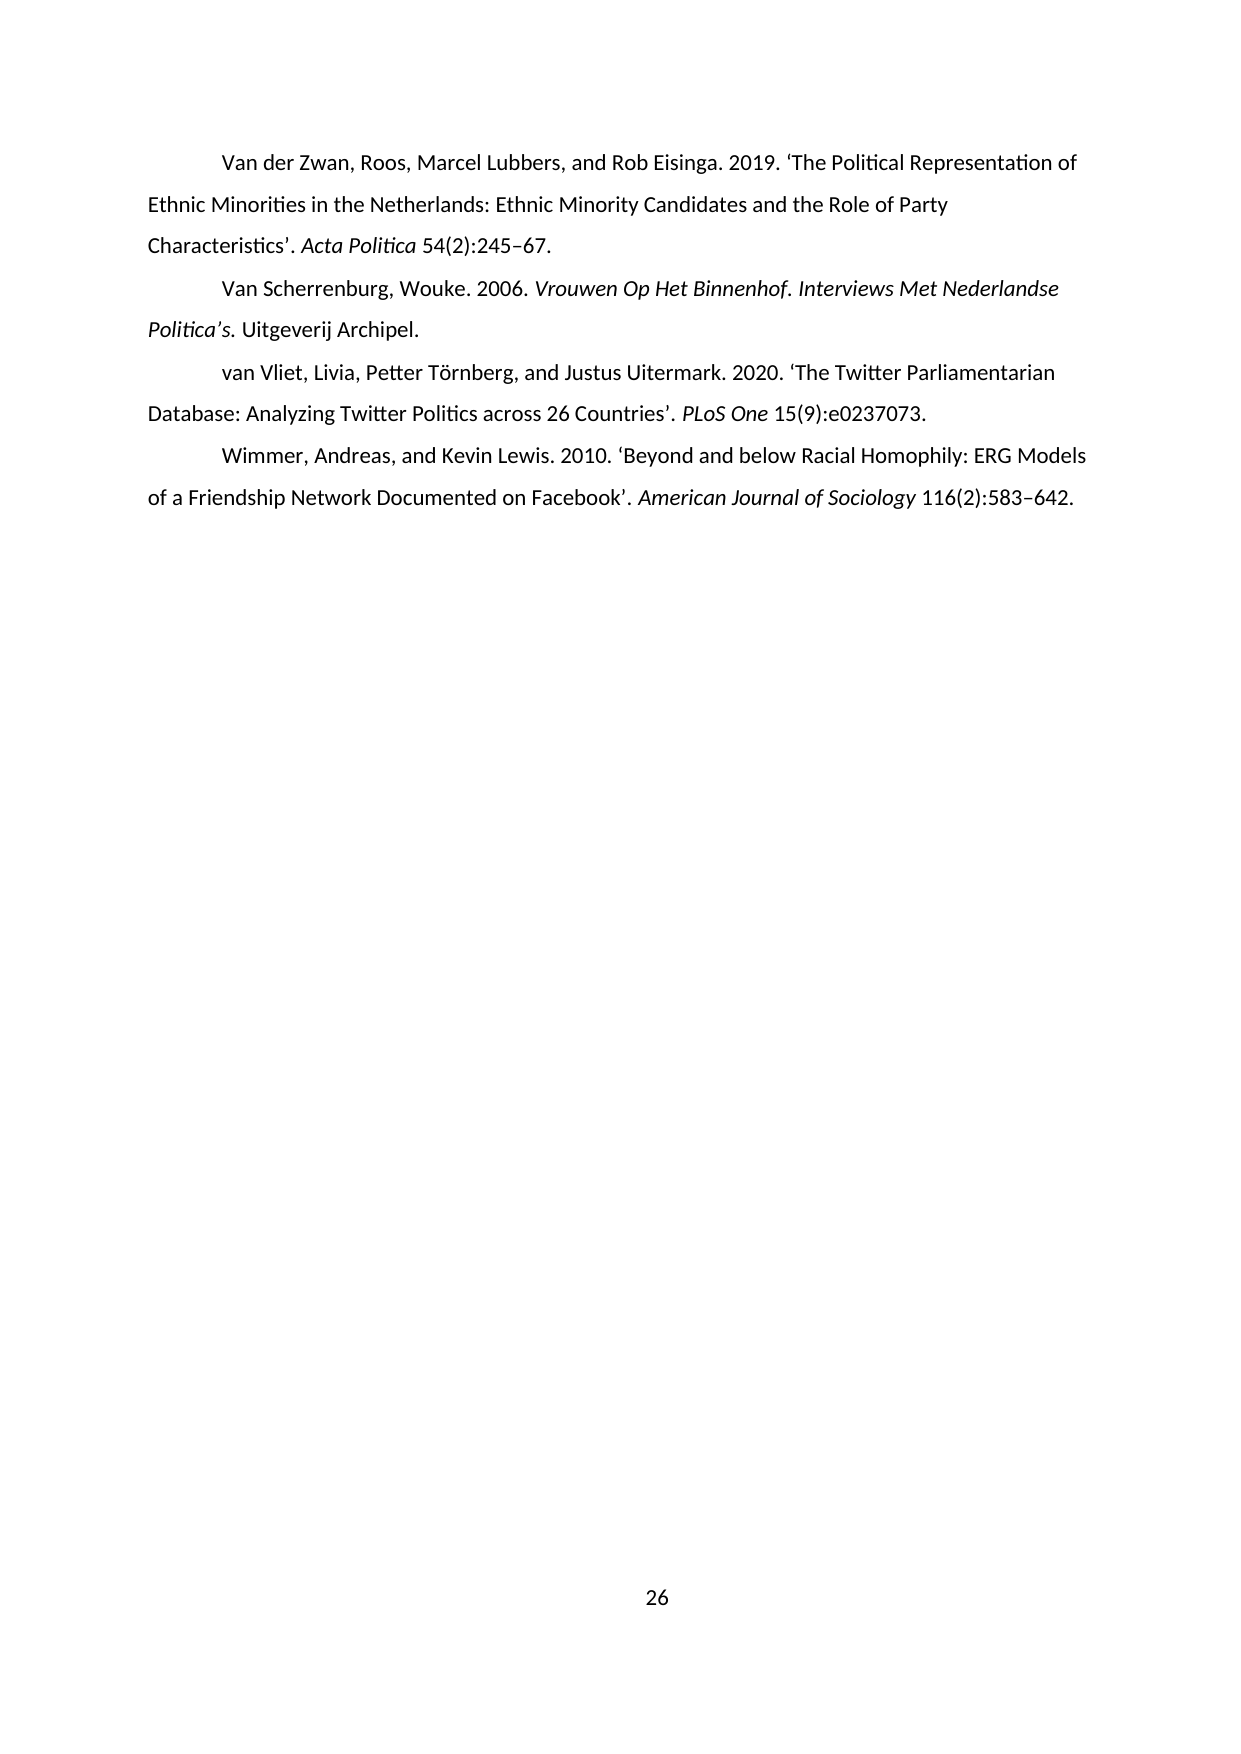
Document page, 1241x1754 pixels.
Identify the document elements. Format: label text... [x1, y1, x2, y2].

text Van Scherrenburg, Wouke. 2006. Vrouwen Op Het Binnenhof. Interviews Met Nederlandse Politica’s. Uitgeverij Archipel. [148, 274, 1092, 344]
text Van der Zwan, Roos, Marcel Lubbers, and Rob Eisinga. 2019. ‘The Political Representation of Ethnic Minorities in the Netherlands: Ethnic Minority Candidates and the Role of Party Characteristics’. Acta Politica 54(2):245–67. [148, 148, 1092, 260]
text van Vliet, Livia, Petter Törnberg, and Justus Uitermark. 2020. ‘The Twitter Parliamentarian Database: Analyzing Twitter Politics across 26 Countries’. PLoS One 15(9):e0237073. [148, 358, 1092, 428]
text Wimmer, Andreas, and Kevin Lewis. 2010. ‘Beyond and below Racial Homophily: ERG Models of a Friendship Network Documented on Facebook’. American Journal of Sociology 116(2):583–642. [148, 442, 1092, 512]
